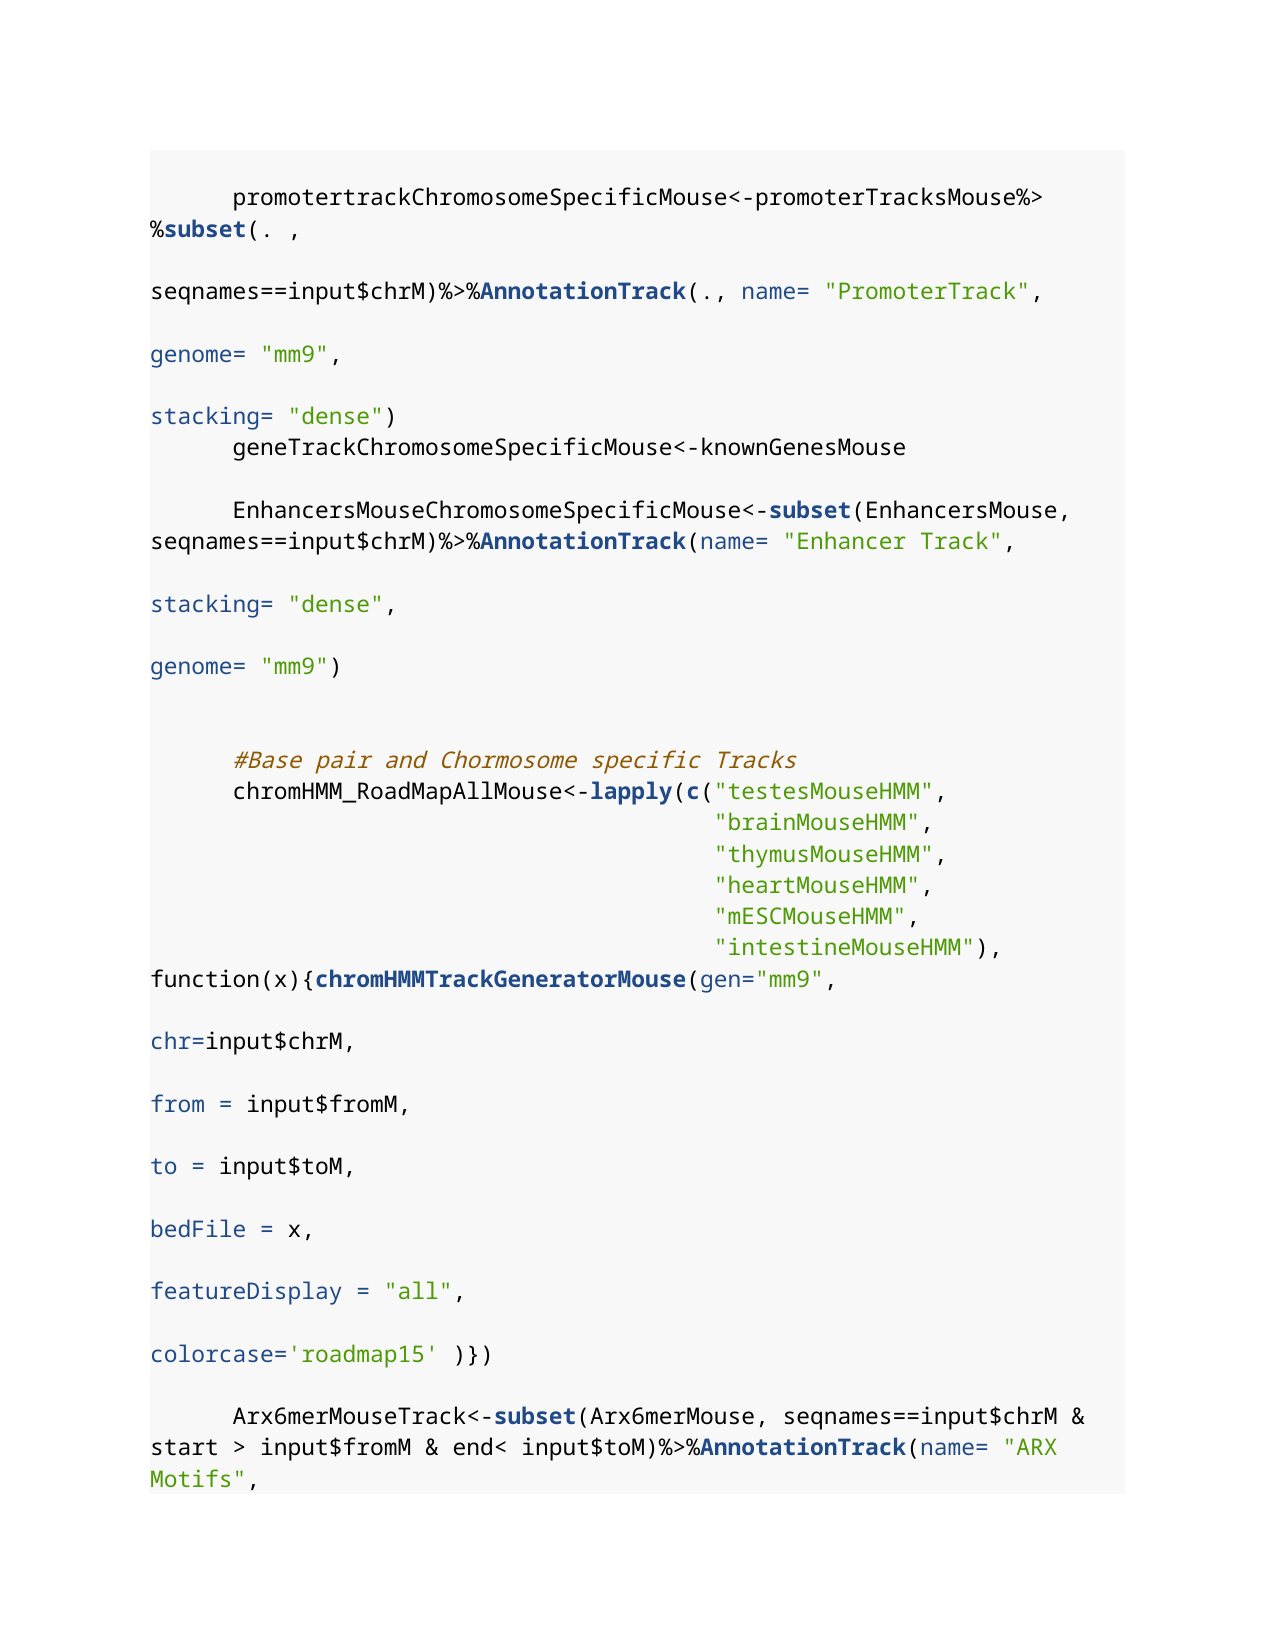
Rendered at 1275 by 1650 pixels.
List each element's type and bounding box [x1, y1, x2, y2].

text [150, 150, 1125, 1494]
